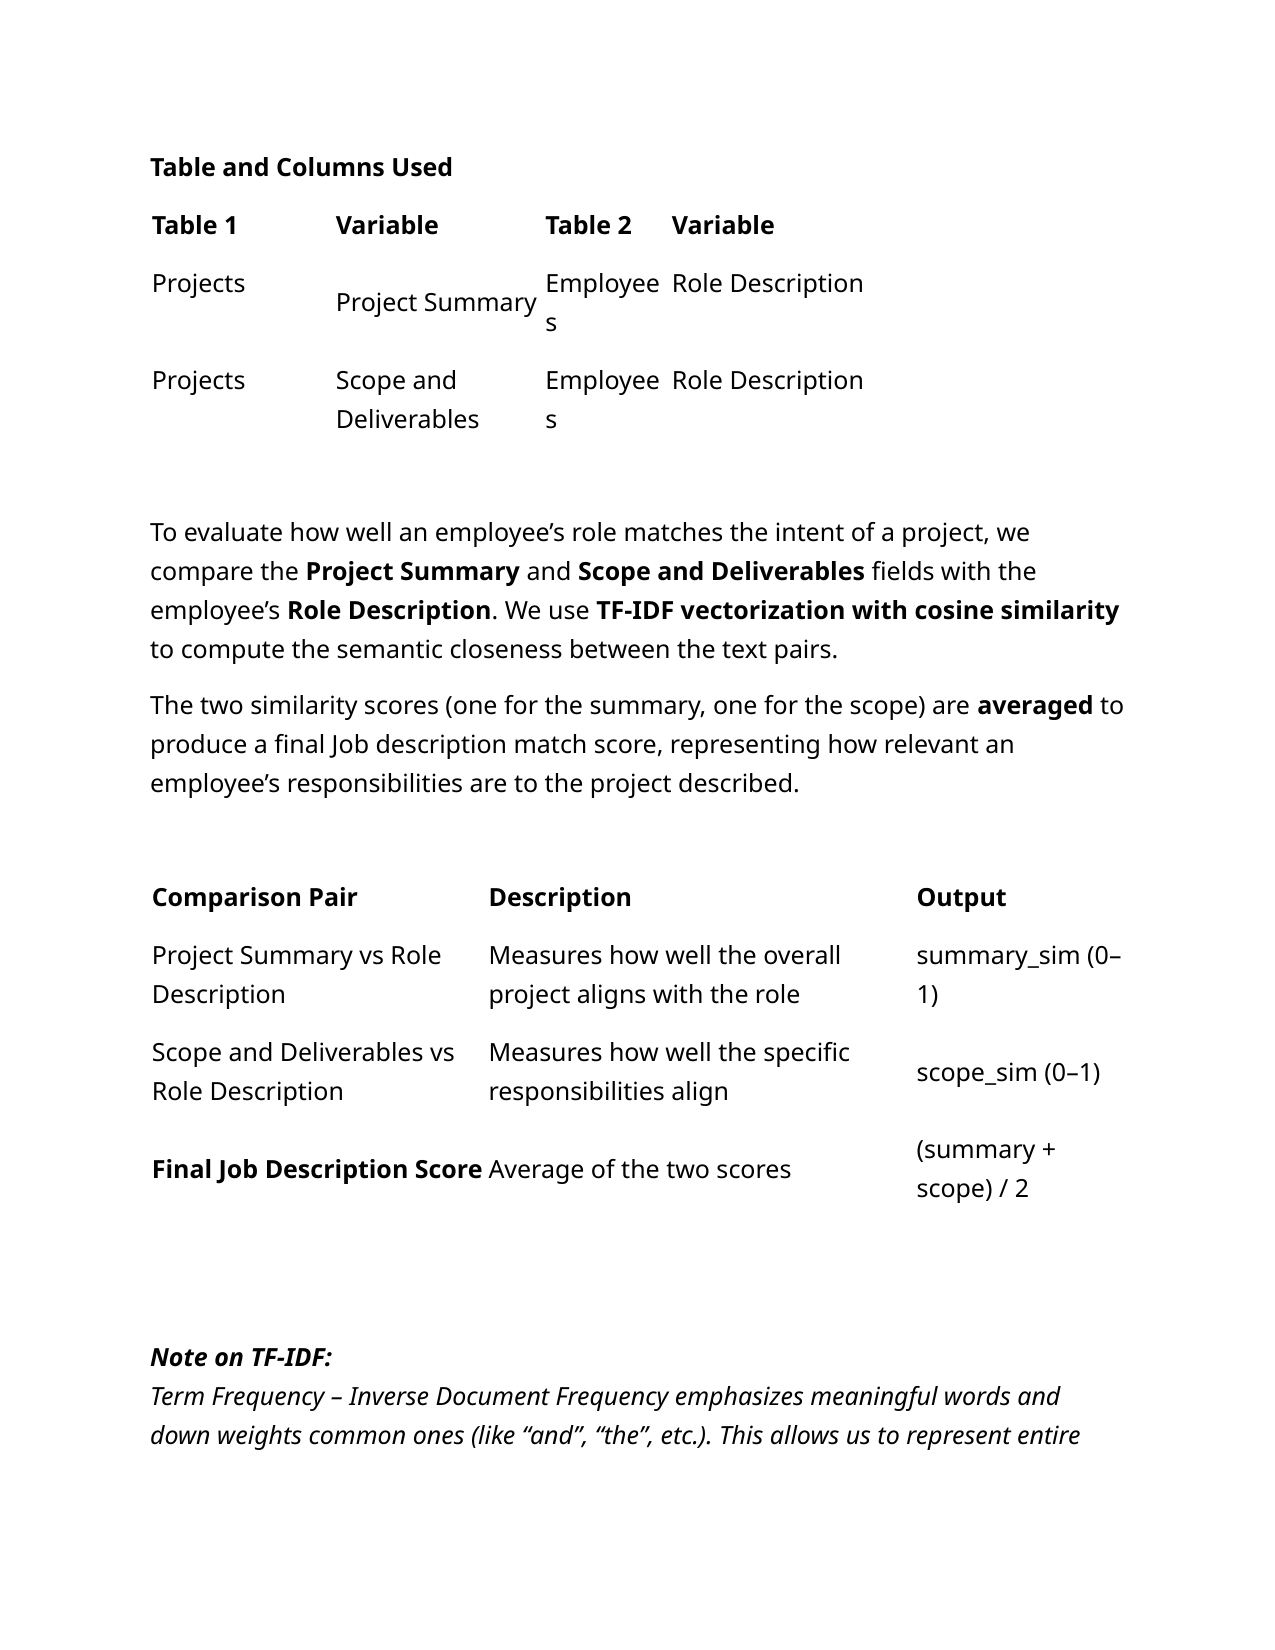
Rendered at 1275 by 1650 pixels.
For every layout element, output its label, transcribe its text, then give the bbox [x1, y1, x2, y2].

table_cell Projects [150, 361, 334, 458]
table_header Description [487, 878, 915, 936]
text To evaluate how well an employee’s role matches the intent of a project, we compare the Project Summary and Scope and Deliverables fields with the employee’s Role Description. We use TF-IDF vectorization with cosine similarity to compute the semantic closeness between the text pairs. [150, 514, 1125, 666]
table_cell Employees [544, 361, 670, 458]
table_header Variable [334, 206, 544, 264]
table_cell Measures how well the overall project aligns with the role [487, 936, 915, 1033]
table_header Table 1 [150, 206, 334, 264]
table_cell summary_sim (0–1) [915, 936, 1125, 1033]
table_header Output [915, 878, 1125, 936]
table_cell Role Description [670, 264, 928, 361]
table_header Variable [670, 206, 928, 264]
table_cell (summary + scope) / 2 [915, 1130, 1125, 1228]
table_cell Average of the two scores [487, 1130, 915, 1228]
table_cell Project Summary [334, 264, 544, 361]
text Table and Columns Used [150, 150, 1125, 184]
table_cell scope_sim (0–1) [915, 1033, 1125, 1130]
table_cell Scope and Deliverables [334, 361, 544, 458]
table_header Table 2 [544, 206, 670, 264]
table_cell Measures how well the specific responsibilities align [487, 1033, 915, 1130]
table_cell Projects [150, 264, 334, 361]
text The two similarity scores (one for the summary, one for the scope) are averaged to produce a final Job description match score, representing how relevant an employee’s responsibilities are to the project described. [150, 688, 1125, 800]
table_cell Role Description [670, 361, 928, 458]
table_cell Final Job Description Score [150, 1130, 487, 1228]
table_header Comparison Pair [150, 878, 487, 936]
table_cell Project Summary vs Role Description [150, 936, 487, 1033]
table_cell Scope and Deliverables vs Role Description [150, 1033, 487, 1130]
table_cell Employees [544, 264, 670, 361]
